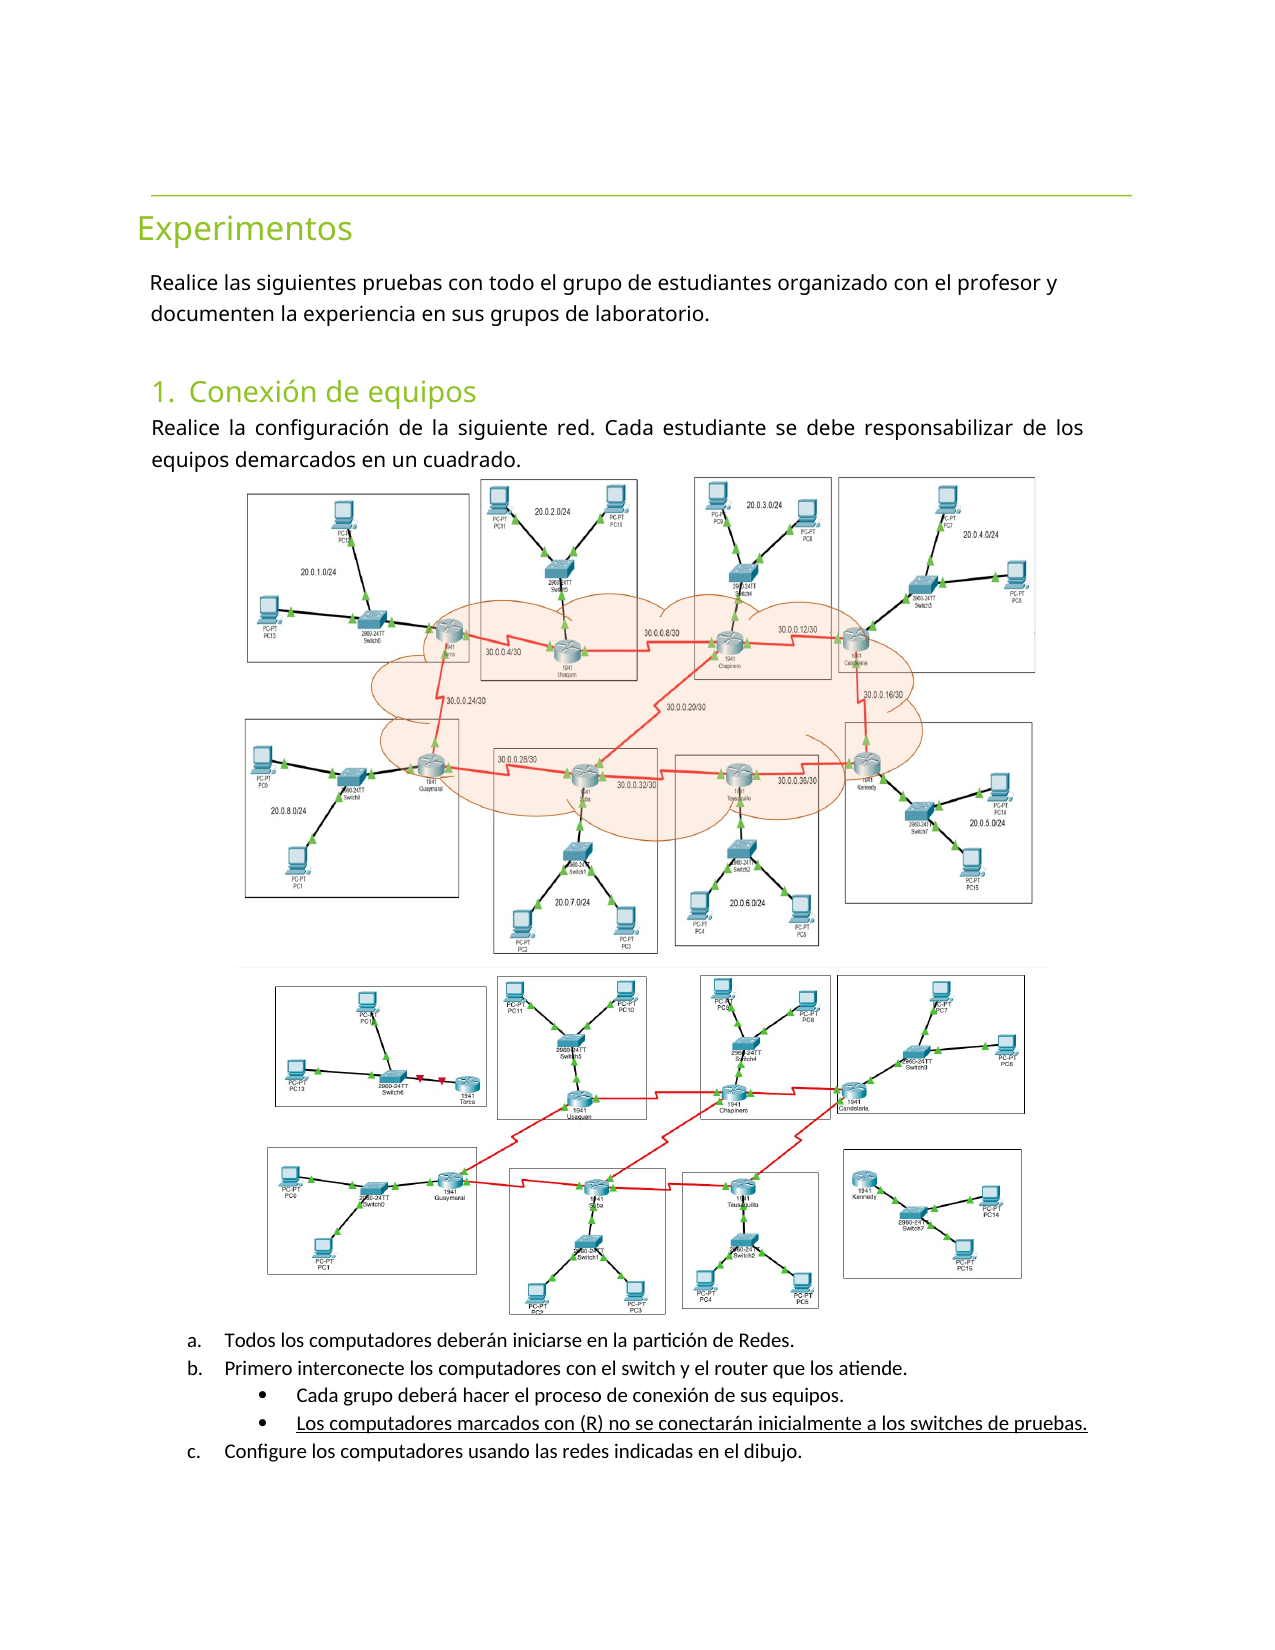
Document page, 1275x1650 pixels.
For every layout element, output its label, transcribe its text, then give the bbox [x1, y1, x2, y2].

list Configure los computadores usando las redes indicadas en el dibujo. [187, 1438, 1167, 1463]
list Los computadores marcados con (R) no se conectarán inicialmente a los switches de pruebas. [259, 1410, 1167, 1436]
subtitle Experimentos [136, 152, 1128, 250]
subtitle Conexión de equipos [151, 371, 1167, 411]
text Realice la configuración de la siguiente red. Cada estudiante se debe responsabilizar de los equipos demarcados en un cuadrado. [151, 413, 1167, 473]
picture [244, 476, 1035, 954]
list Cada grupo deberá hacer el proceso de conexión de sus equipos. [259, 1382, 1167, 1408]
text Realice las siguientes pruebas con todo el grupo de estudiantes organizado con el profesor y documenten la experiencia en sus grupos de laboratorio. [149, 268, 1140, 327]
list Primero interconecte los computadores con el switch y el router que los atiende. [187, 1355, 1167, 1380]
picture [235, 967, 1047, 1315]
